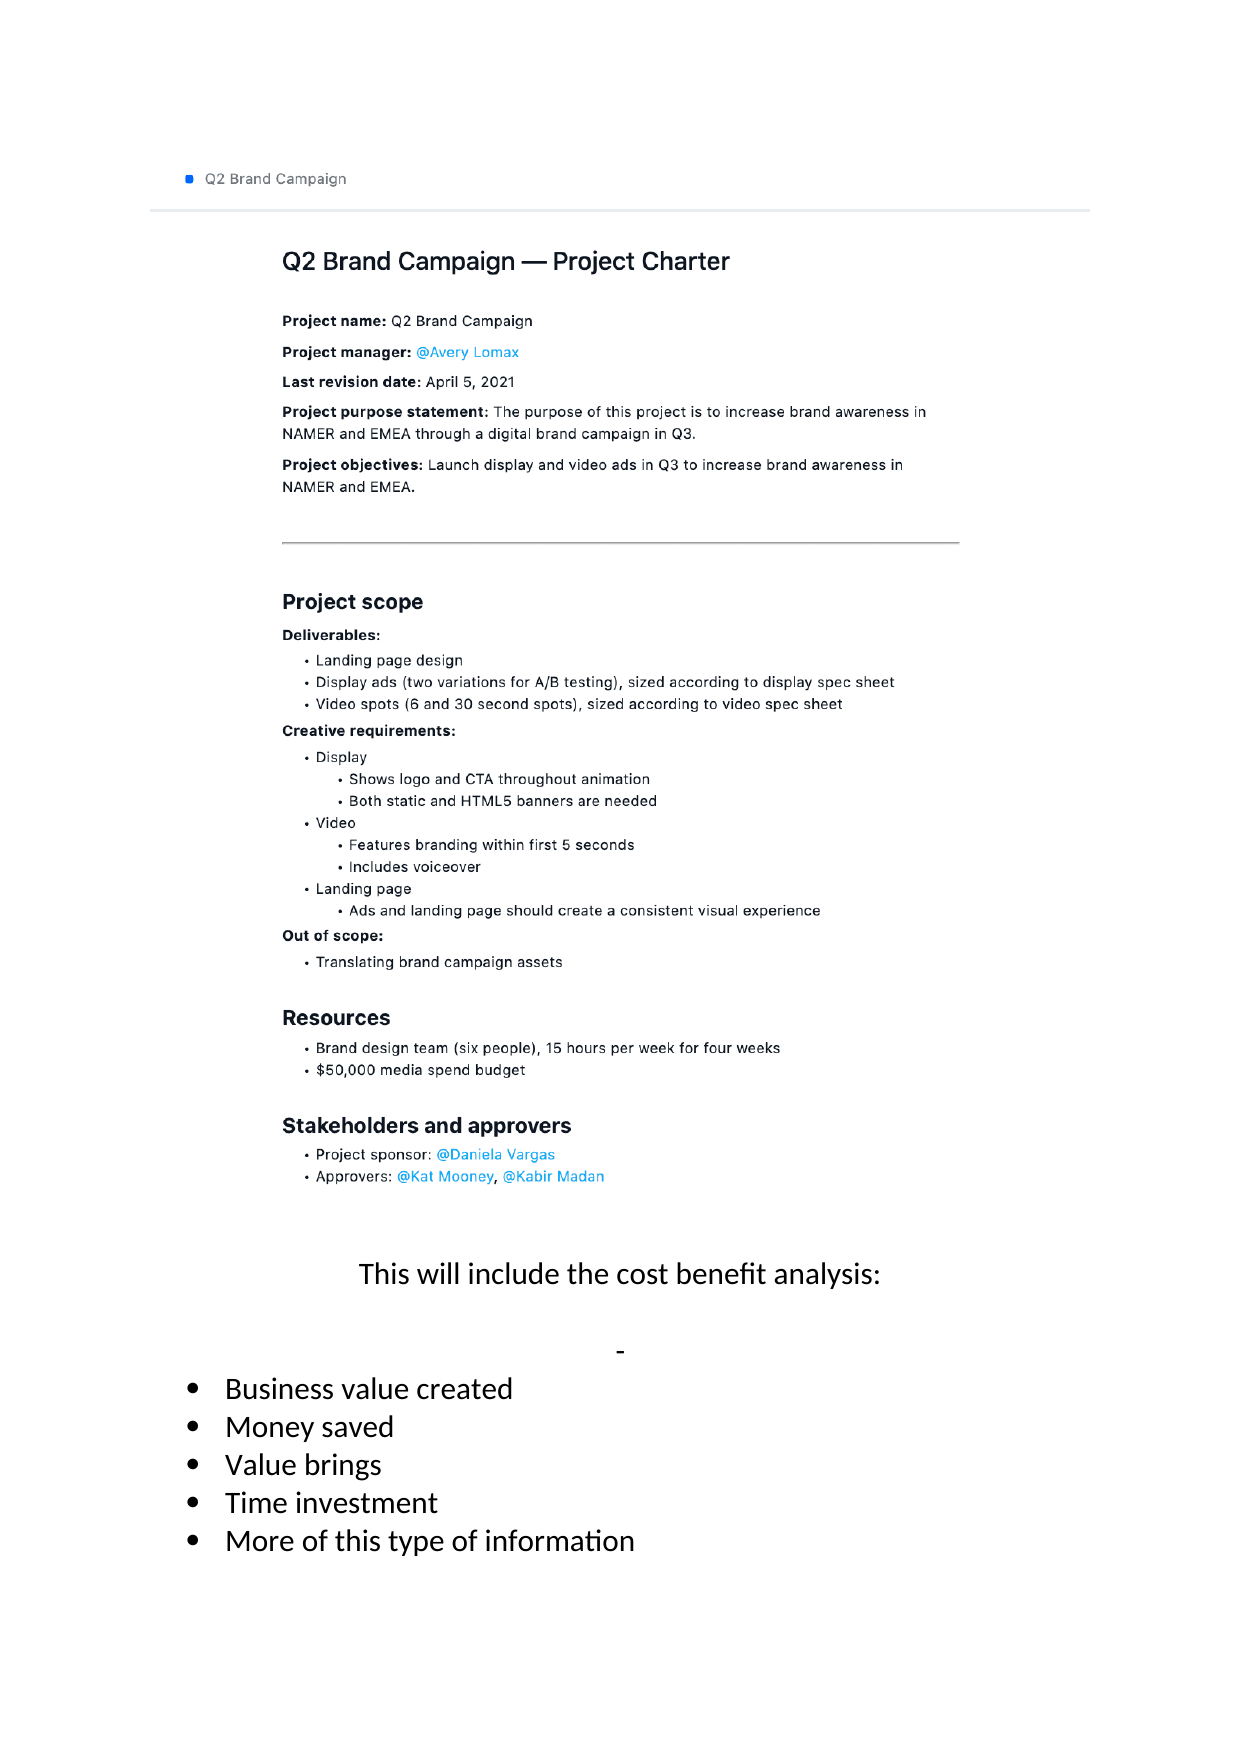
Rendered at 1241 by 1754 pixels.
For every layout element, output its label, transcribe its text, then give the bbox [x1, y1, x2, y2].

picture [150, 150, 1091, 1217]
list Business value created [187, 1369, 1090, 1407]
text - [150, 1331, 1090, 1369]
list More of this type of information [187, 1521, 1090, 1559]
list Value brings [187, 1445, 1090, 1483]
list Money saved [187, 1407, 1090, 1445]
list Time investment [187, 1483, 1090, 1521]
text This will include the cost benefit analysis: [150, 1254, 1090, 1293]
